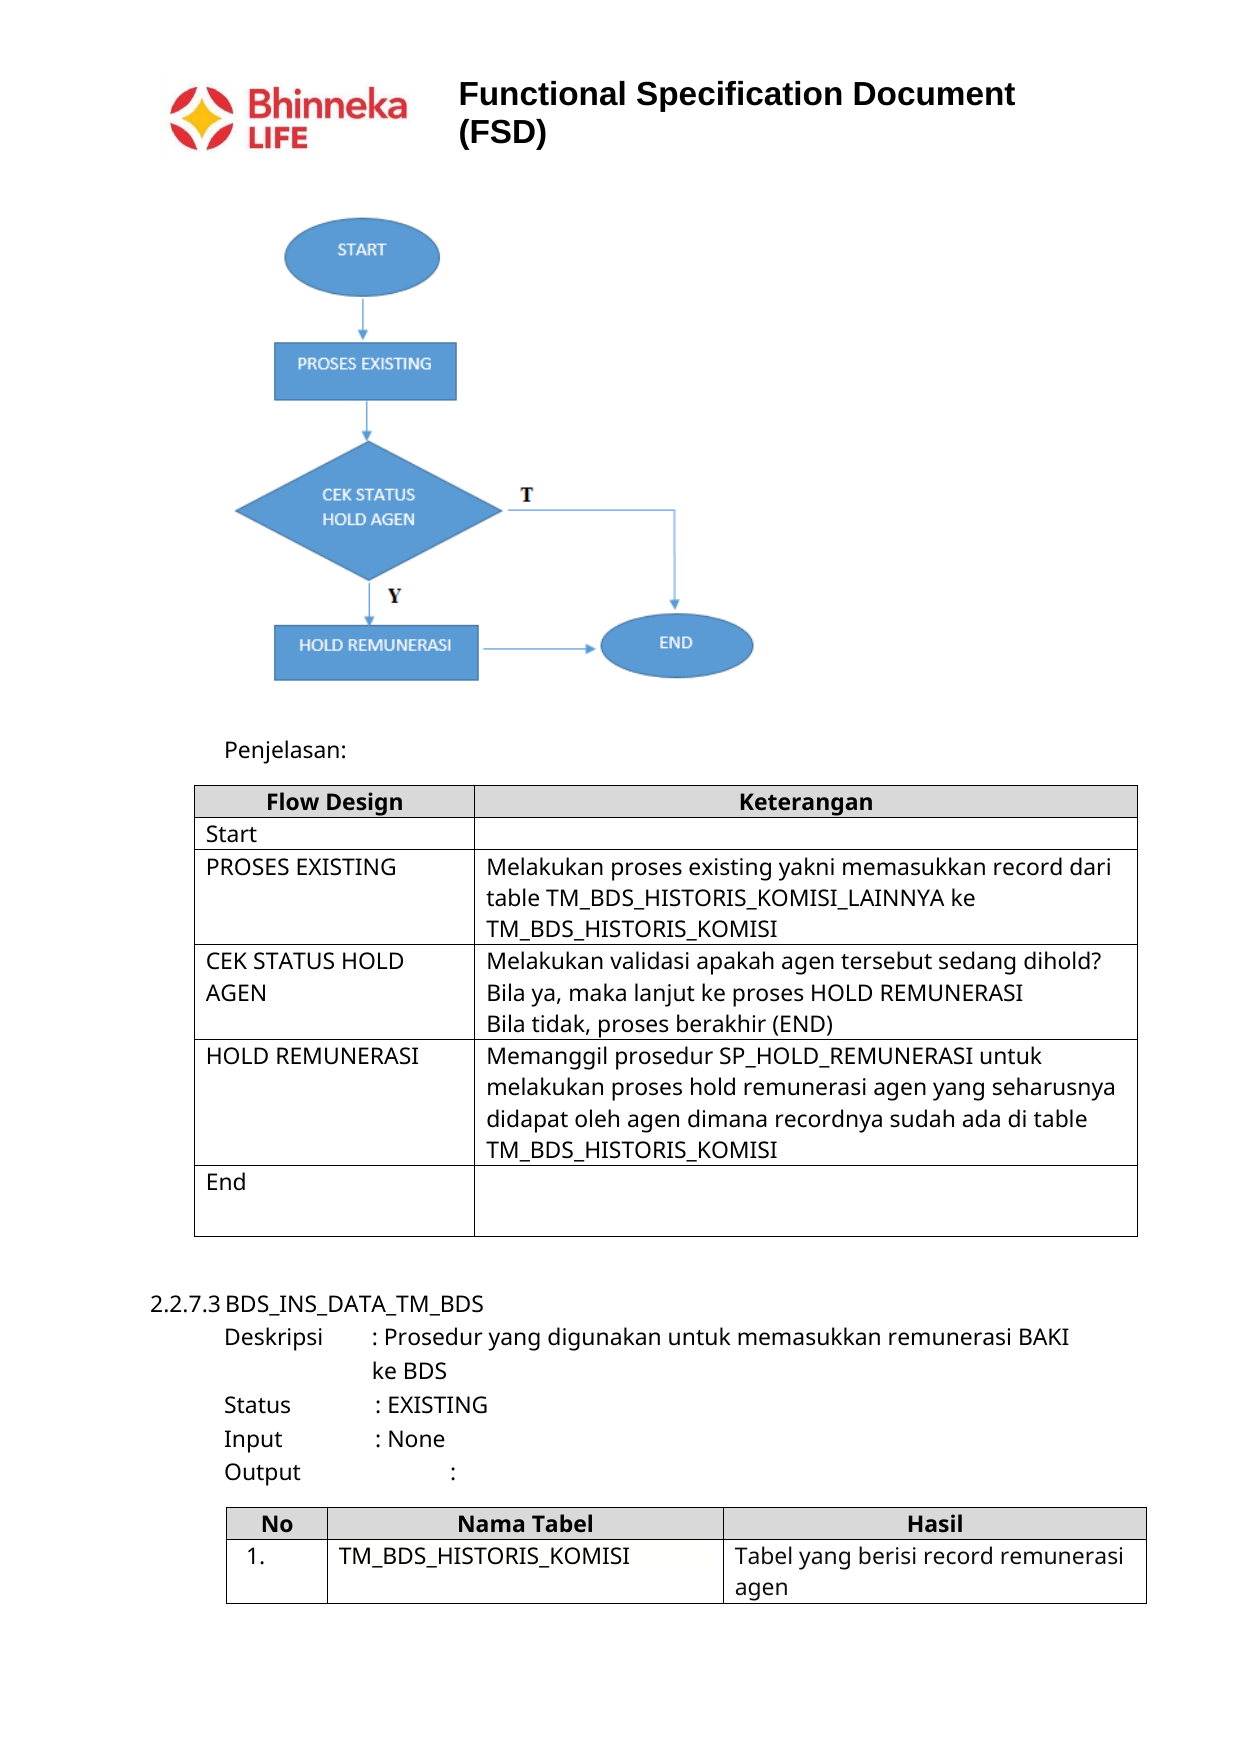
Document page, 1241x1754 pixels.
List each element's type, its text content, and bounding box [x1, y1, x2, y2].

list Output : [224, 1456, 1090, 1487]
list Status : EXISTING [224, 1389, 1090, 1420]
list Deskripsi : Prosedur yang digunakan untuk memasukkan remunerasi BAKI ke BDS [224, 1321, 1090, 1386]
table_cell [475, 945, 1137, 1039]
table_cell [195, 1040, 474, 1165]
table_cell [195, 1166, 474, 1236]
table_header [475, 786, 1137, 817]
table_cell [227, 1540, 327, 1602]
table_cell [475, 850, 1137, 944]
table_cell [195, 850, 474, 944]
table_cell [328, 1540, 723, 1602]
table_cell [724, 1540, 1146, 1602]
list Input : None [224, 1422, 1090, 1454]
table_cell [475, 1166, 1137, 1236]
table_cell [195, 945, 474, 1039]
subtitle BDS_INS_DATA_TM_BDS [150, 1287, 1090, 1319]
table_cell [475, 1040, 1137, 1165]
picture [225, 201, 764, 699]
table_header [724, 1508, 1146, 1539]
picture [161, 73, 415, 162]
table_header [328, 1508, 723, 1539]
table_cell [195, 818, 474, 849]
list Penjelasan: [224, 734, 1090, 766]
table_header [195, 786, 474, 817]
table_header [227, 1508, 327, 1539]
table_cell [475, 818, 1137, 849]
